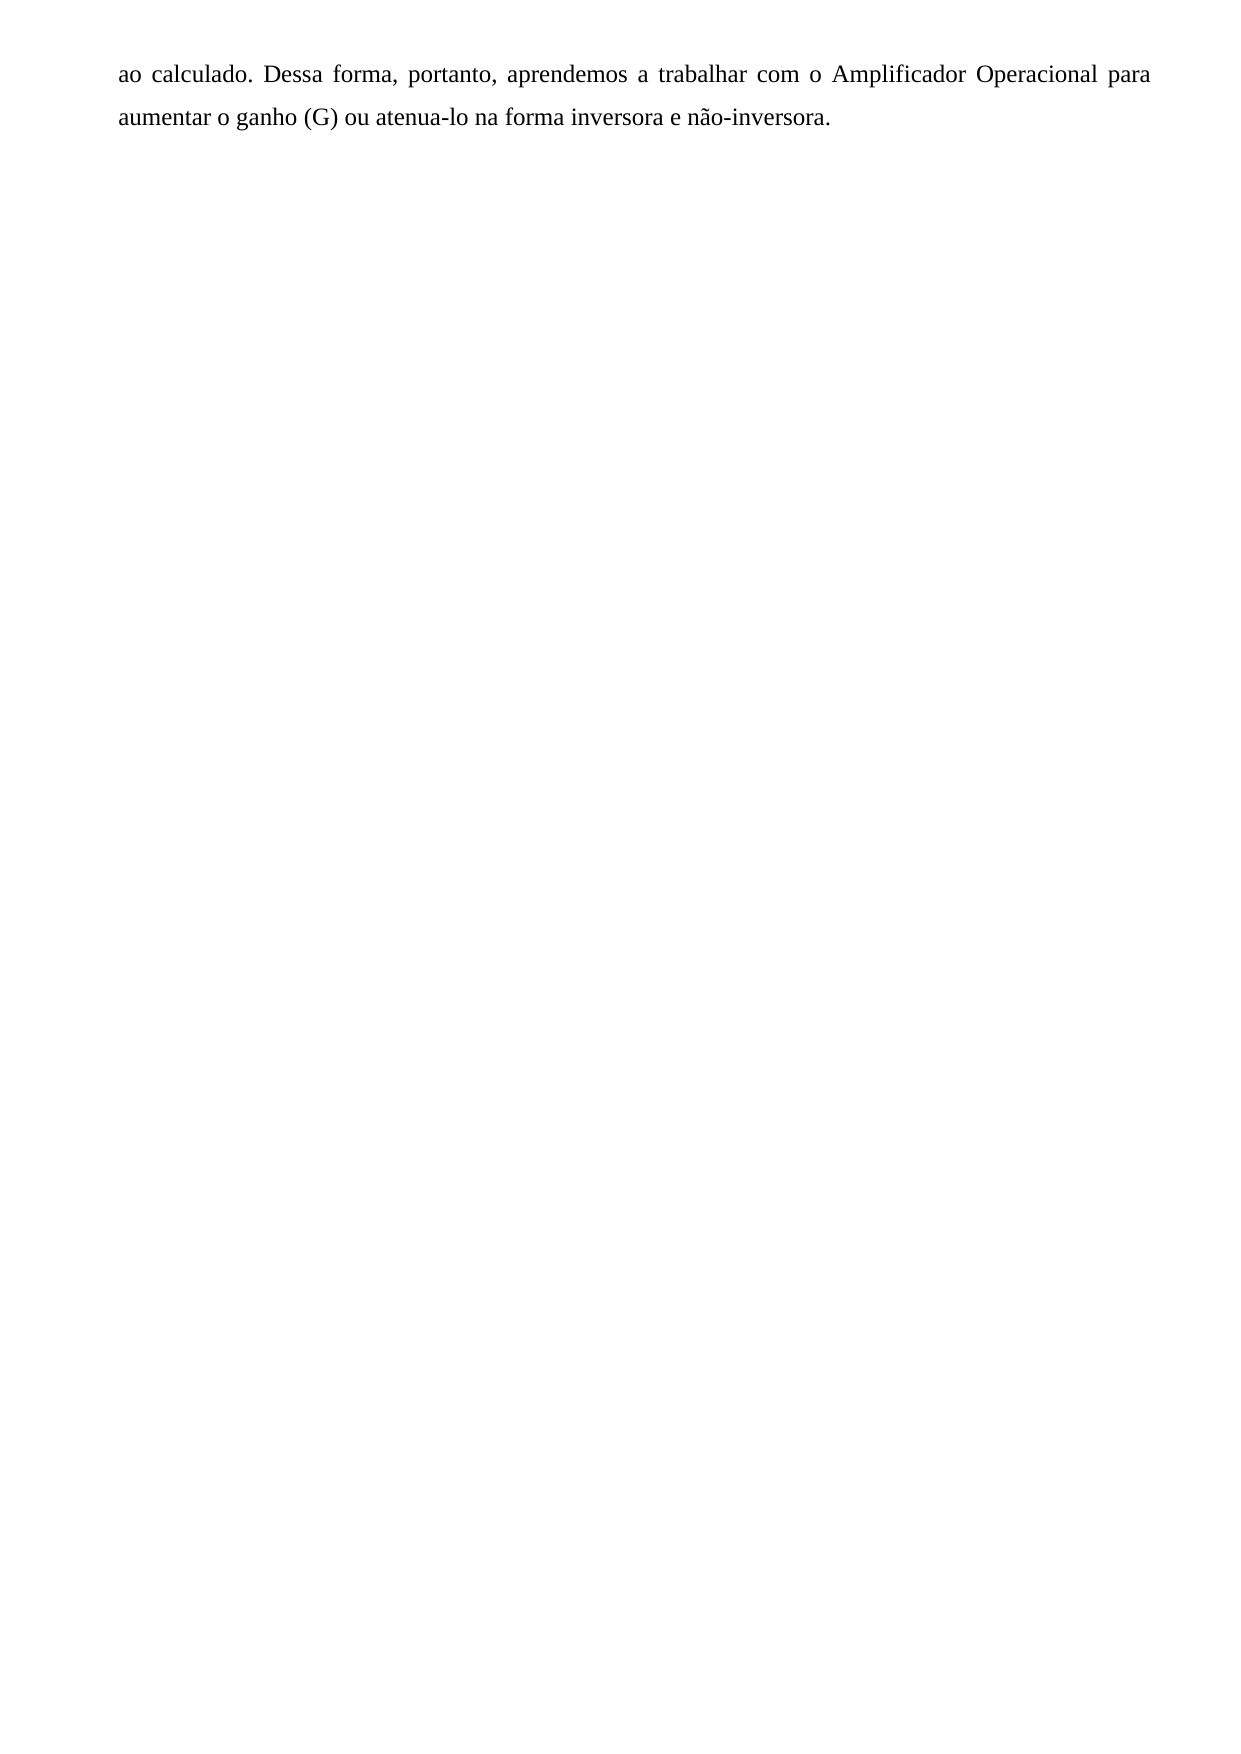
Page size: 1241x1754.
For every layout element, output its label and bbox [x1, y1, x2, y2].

text [118, 88, 1152, 131]
